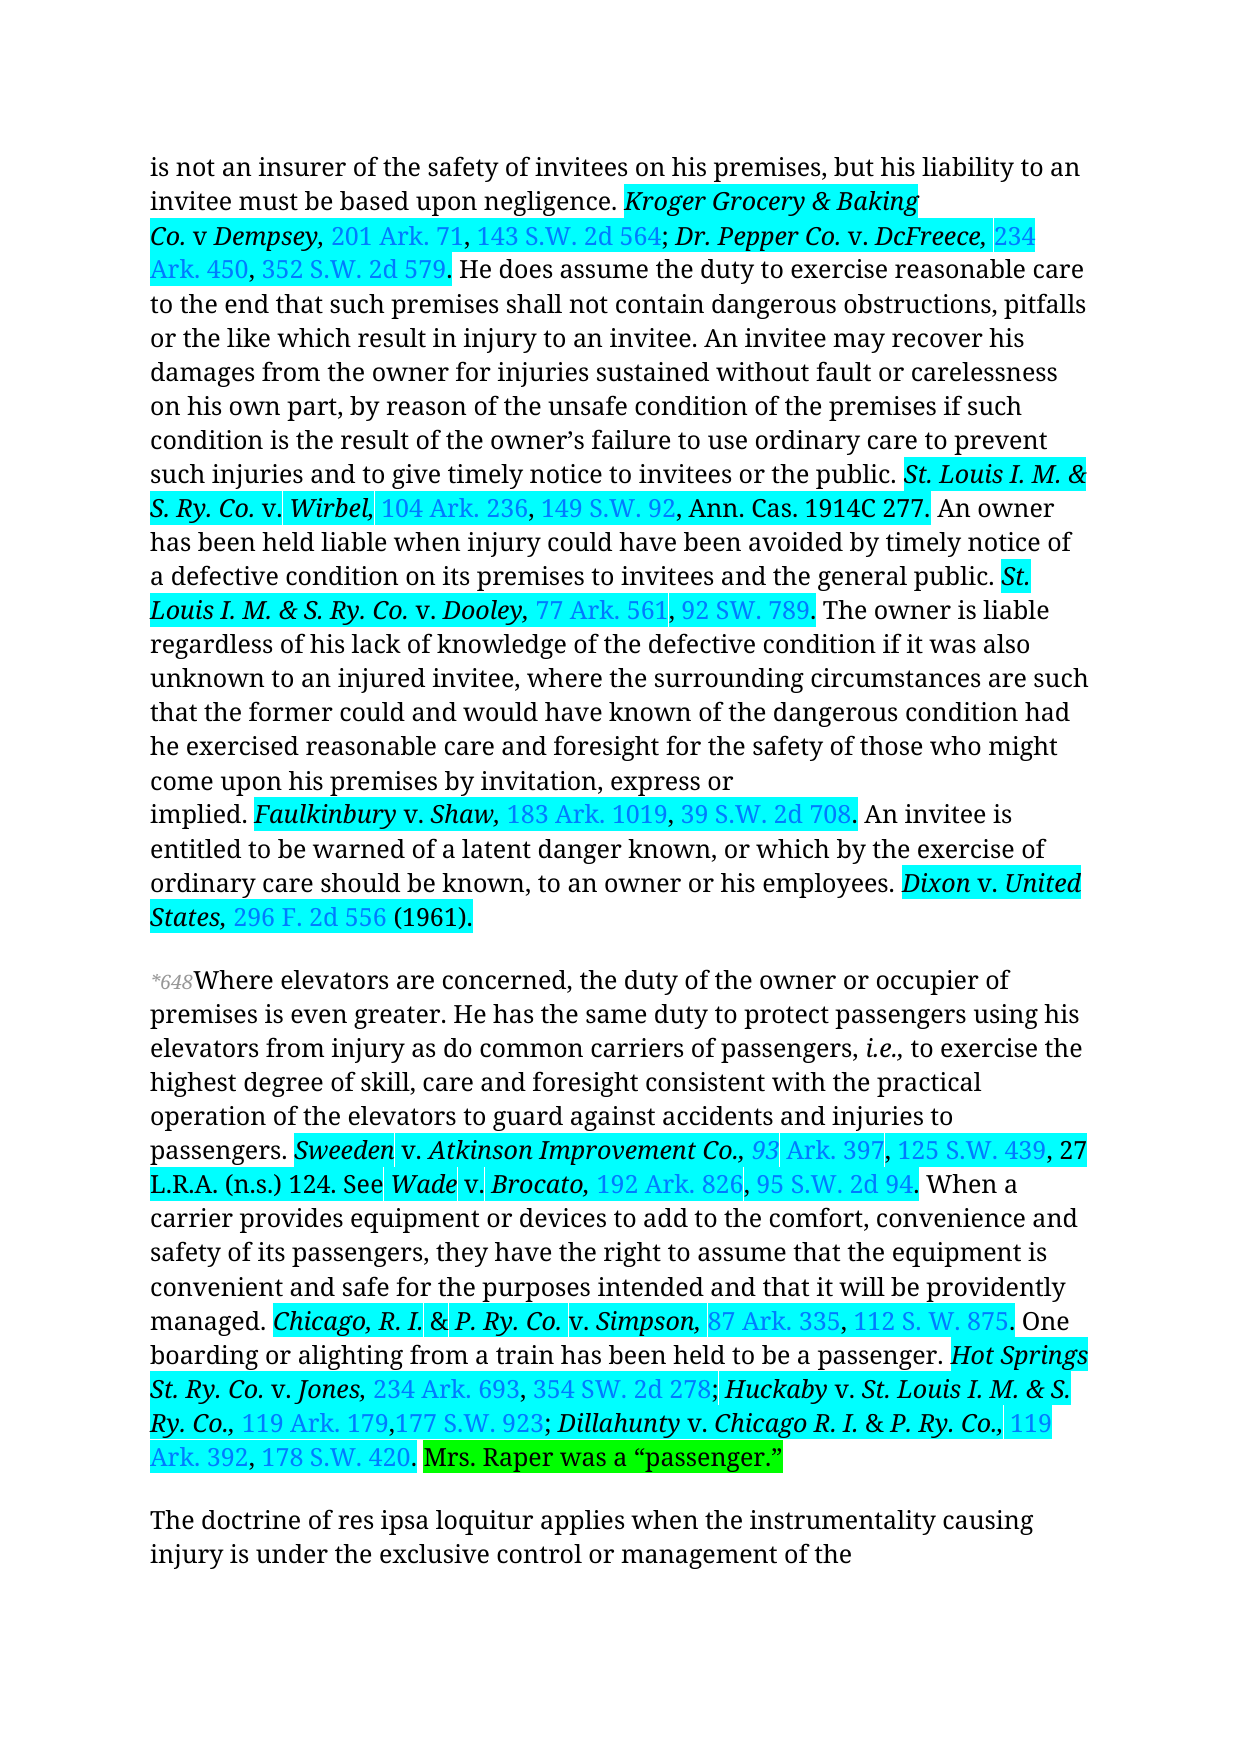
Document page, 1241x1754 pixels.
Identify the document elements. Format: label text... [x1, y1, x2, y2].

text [150, 150, 1090, 933]
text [150, 1503, 1090, 1571]
text *648Where elevators are concerned, the duty of the owner or occupier of premises is even greater. He has the same duty to protect passengers using his elevators from injury as do common carriers of passengers, i.e., to exercise the highest degree of skill, care and foresight consistent with the practical operation of the elevators to guard against accidents and injuries to passengers. Sweeden v. Atkinson Improvement Co., 93 Ark. 397, 125 S.W. 439, 27 L.R.A. (n.s.) 124. See Wade v. Brocato, 192 Ark. 826, 95 S.W. 2d 94. When a carrier provides equipment or devices to add to the comfort, convenience and safety of its passengers, they have the right to assume that the equipment is convenient and safe for the purposes intended and that it will be providently managed. Chicago, R. I. & P. Ry. Co. v. Simpson, 87 Ark. 335, 112 S. W. 875. One boarding or alighting from a train has been held to be a passenger. Hot Springs St. Ry. Co. v. Jones, 234 Ark. 693, 354 SW. 2d 278; Huckaby v. St. Louis I. M. & S. Ry. Co., 119 Ark. 179,177 S.W. 923; Dillahunty v. Chicago R. I. & P. Ry. Co., 119 Ark. 392, 178 S.W. 420. Mrs. Raper was a “passenger.” [150, 963, 1090, 1473]
